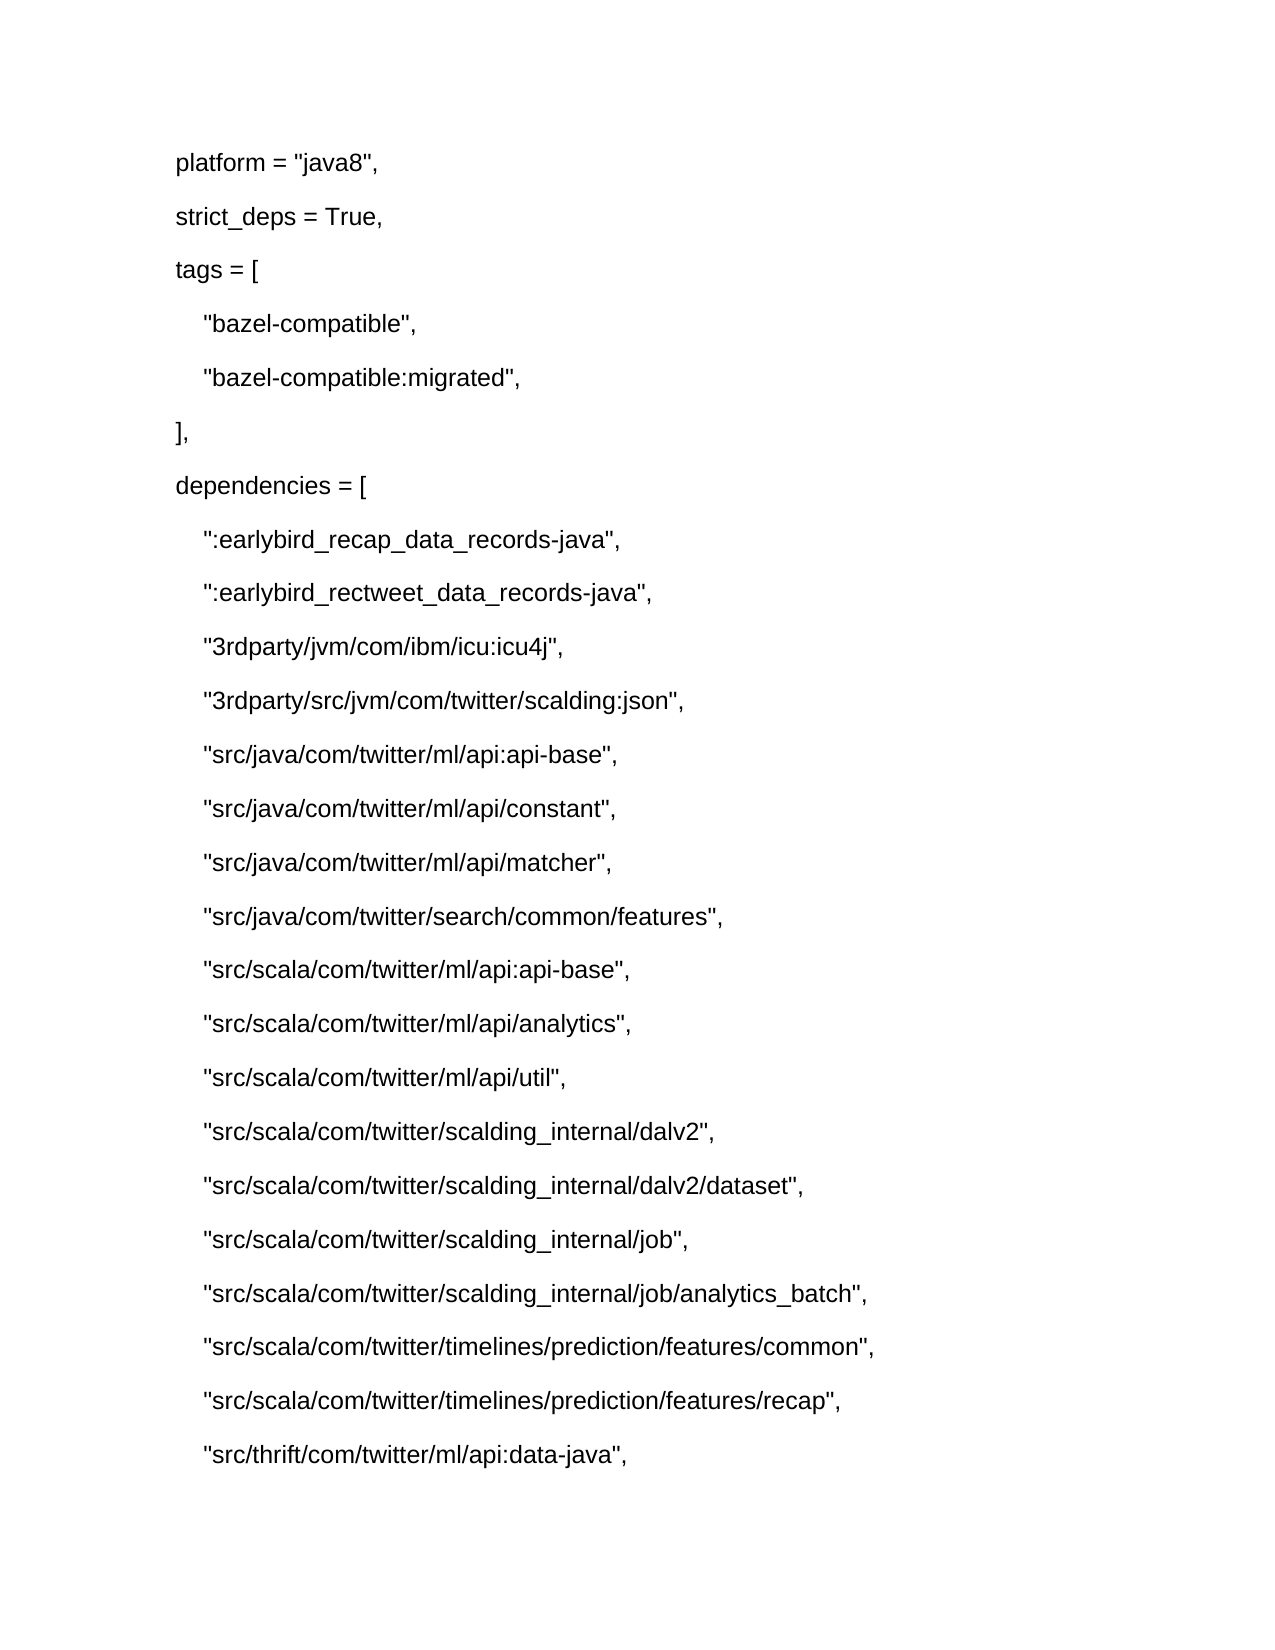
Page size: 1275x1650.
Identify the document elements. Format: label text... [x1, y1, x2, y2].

text dependencies = [ [148, 471, 1127, 499]
text "src/scala/com/twitter/ml/api/analytics", [148, 1009, 1127, 1038]
text "src/scala/com/twitter/scalding_internal/dalv2", [148, 1117, 1127, 1146]
text platform = "java8", [148, 148, 1127, 176]
text "src/scala/com/twitter/timelines/prediction/features/recap", [148, 1386, 1127, 1415]
text "src/scala/com/twitter/scalding_internal/job", [148, 1225, 1127, 1253]
text ], [148, 417, 1127, 446]
text "src/scala/com/twitter/scalding_internal/job/analytics_batch", [148, 1278, 1127, 1307]
text "src/scala/com/twitter/timelines/prediction/features/common", [148, 1332, 1127, 1361]
text "3rdparty/jvm/com/ibm/icu:icu4j", [148, 632, 1127, 661]
text "src/scala/com/twitter/ml/api:api-base", [148, 955, 1127, 984]
text "bazel-compatible:migrated", [148, 363, 1127, 392]
text "src/java/com/twitter/ml/api/constant", [148, 794, 1127, 823]
text tags = [ [148, 255, 1127, 284]
text "src/java/com/twitter/ml/api/matcher", [148, 848, 1127, 876]
text "src/java/com/twitter/ml/api:api-base", [148, 740, 1127, 769]
text "src/thrift/com/twitter/ml/api:data-java", [148, 1440, 1127, 1469]
text strict_deps = True, [148, 201, 1127, 230]
text "src/scala/com/twitter/scalding_internal/dalv2/dataset", [148, 1171, 1127, 1199]
text ":earlybird_recap_data_records-java", [148, 524, 1127, 553]
text "bazel-compatible", [148, 309, 1127, 338]
text "3rdparty/src/jvm/com/twitter/scalding:json", [148, 686, 1127, 715]
text "src/java/com/twitter/search/common/features", [148, 902, 1127, 930]
text ":earlybird_rectweet_data_records-java", [148, 578, 1127, 607]
text "src/scala/com/twitter/ml/api/util", [148, 1063, 1127, 1092]
